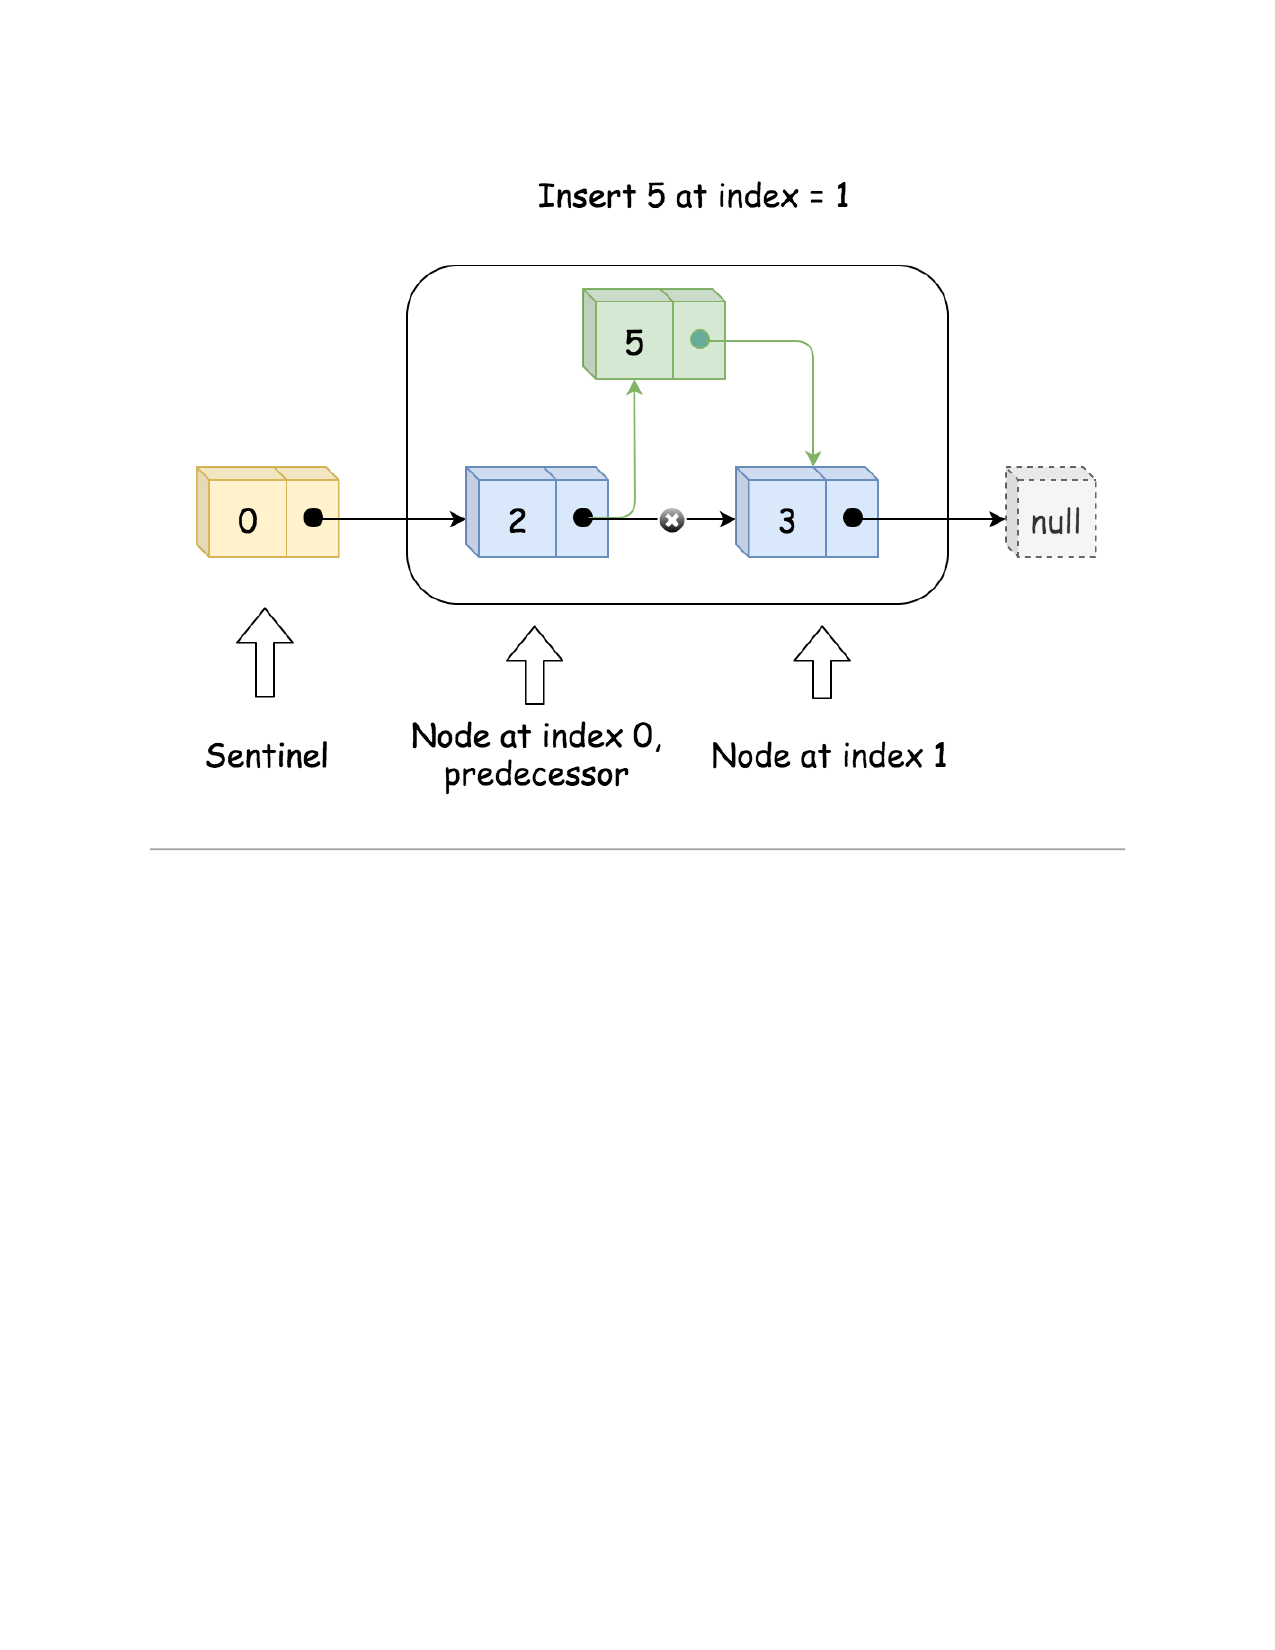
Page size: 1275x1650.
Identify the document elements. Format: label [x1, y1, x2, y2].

picture [28, 150, 1275, 824]
